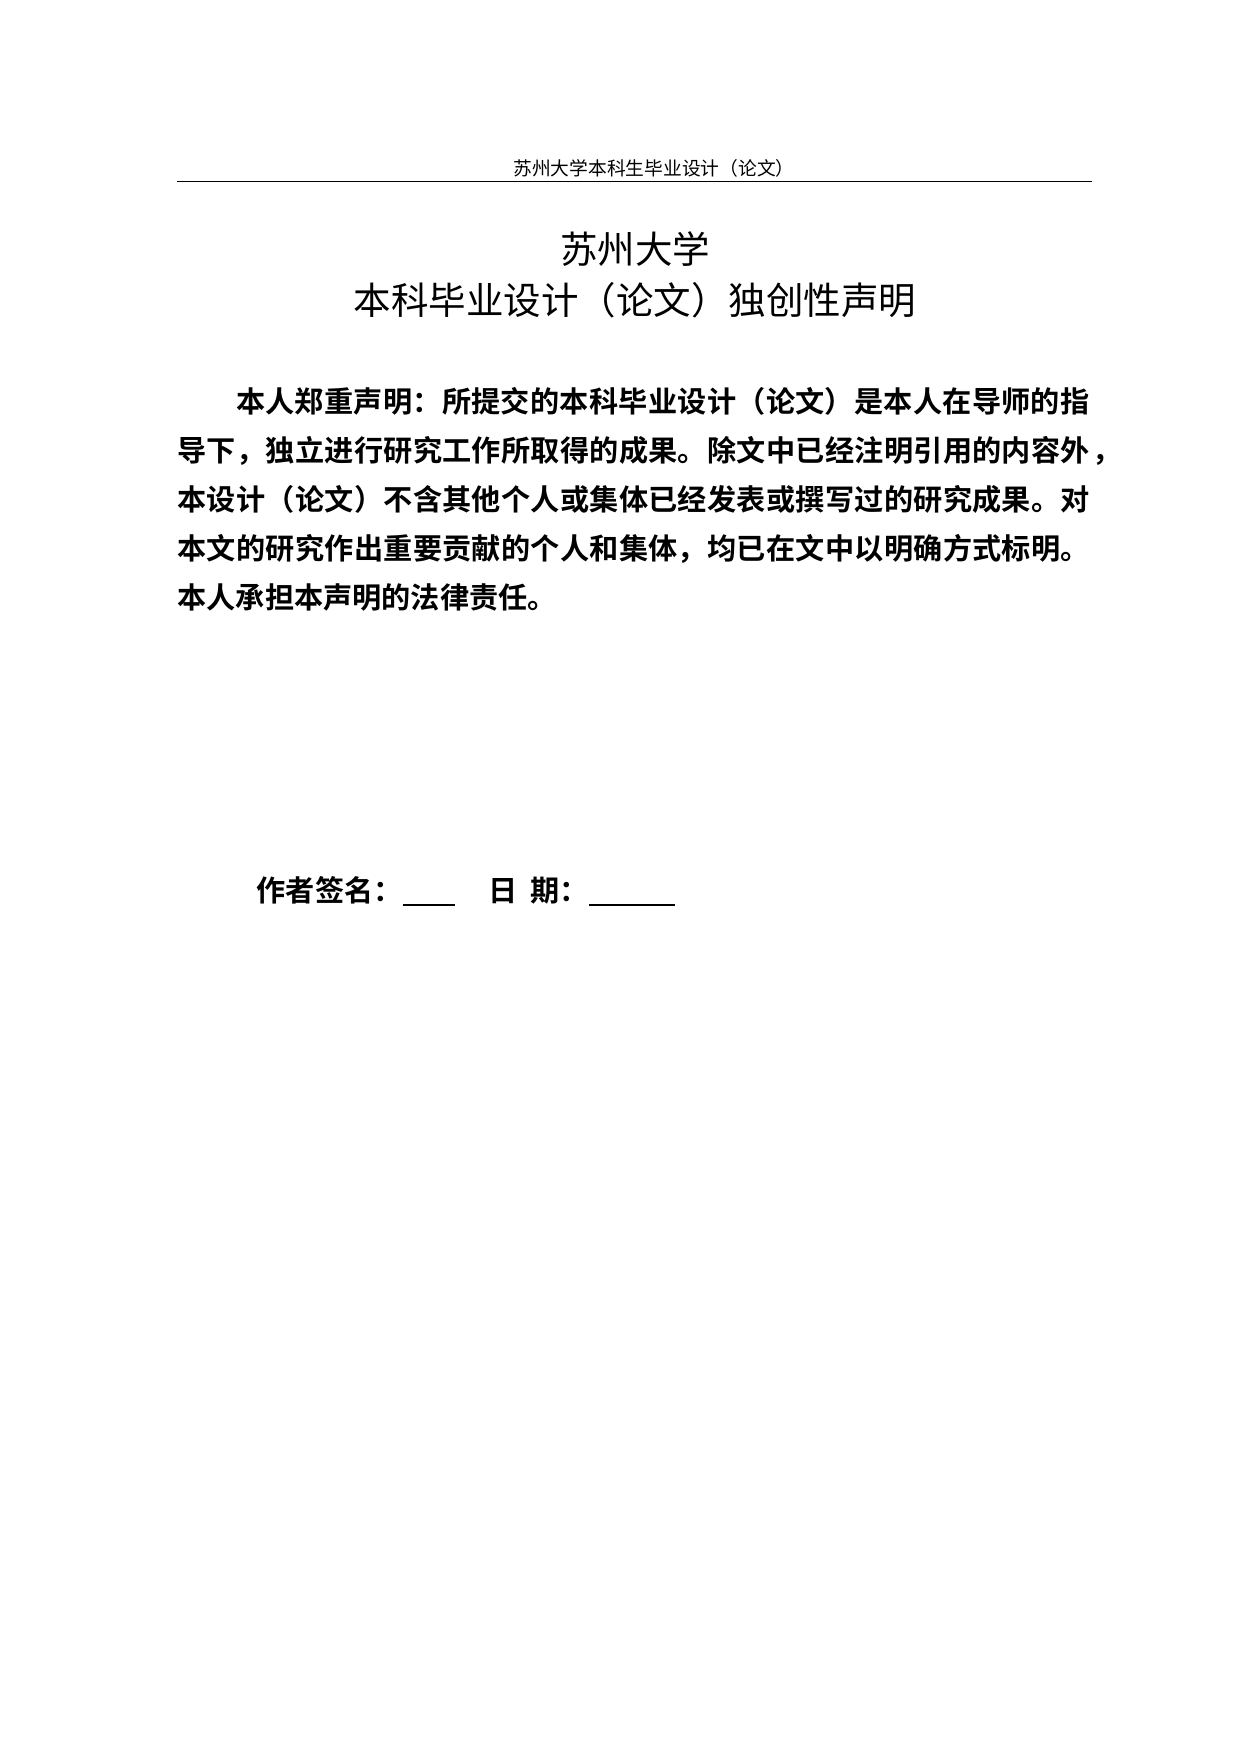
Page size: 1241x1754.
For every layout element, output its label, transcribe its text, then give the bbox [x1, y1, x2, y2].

text 苏州大学 [177, 220, 1092, 274]
text 本科毕业设计（论文）独创性声明 [177, 274, 1092, 324]
text 本人郑重声明：所提交的本科毕业设计（论文）是本人在导师的指导下，独立进行研究工作所取得的成果。除文中已经注明引用的内容外，本设计（论文）不含其他个人或集体已经发表或撰写过的研究成果。对本文的研究作出重要贡献的个人和集体，均已在文中以明确方式标明。本人承担本声明的法律责任。 [177, 373, 1092, 618]
text 作者签名： 日 期： [177, 863, 1088, 912]
